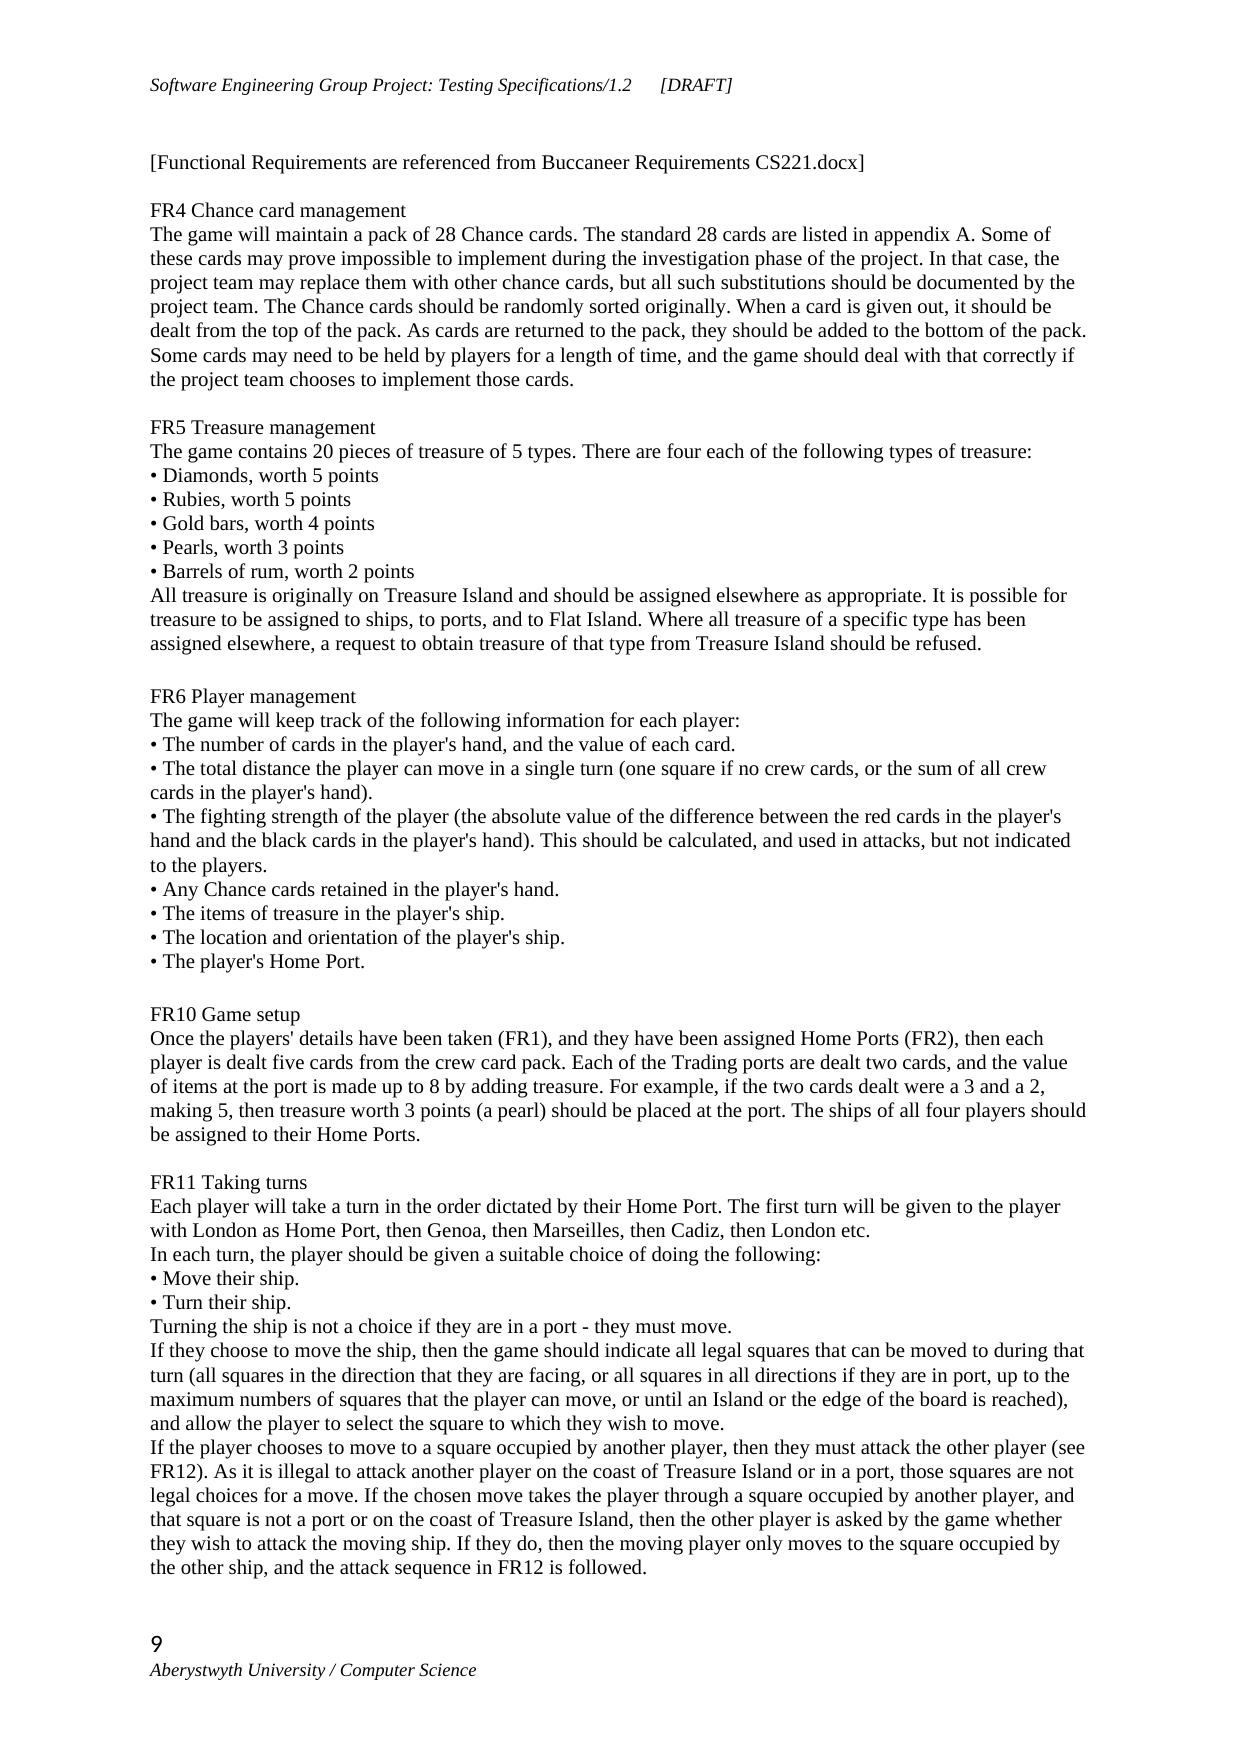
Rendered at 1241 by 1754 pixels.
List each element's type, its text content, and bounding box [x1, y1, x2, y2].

text The game contains 20 pieces of treasure of 5 types. There are four each of the following types of treasure: [150, 439, 1090, 463]
text • Diamonds, worth 5 points [150, 463, 1090, 487]
text FR6 Player management [150, 684, 1090, 708]
text • Pearls, worth 3 points [150, 535, 1090, 559]
text • Rubies, worth 5 points [150, 487, 1090, 511]
text • Turn their ship. [150, 1290, 1090, 1314]
text • The items of treasure in the player's ship. [150, 901, 1090, 925]
text • The location and orientation of the player's ship. [150, 925, 1090, 949]
text • Move their ship. [150, 1266, 1090, 1290]
text FR4 Chance card management [150, 198, 1090, 222]
text FR11 Taking turns [150, 1170, 1090, 1194]
text • Gold bars, worth 4 points [150, 511, 1090, 535]
text All treasure is originally on Treasure Island and should be assigned elsewhere as appropriate. It is possible for treasure to be assigned to ships, to ports, and to Flat Island. Where all treasure of a specific type has been assigned elsewhere, a request to obtain treasure of that type from Treasure Island should be refused. [150, 583, 1090, 655]
text Each player will take a turn in the order dictated by their Home Port. The first turn will be given to the player with London as Home Port, then Genoa, then Marseilles, then Cadiz, then London etc. [150, 1194, 1090, 1242]
text Once the players' details have been taken (FR1), and they have been assigned Home Ports (FR2), then each player is dealt five cards from the crew card pack. Each of the Trading ports are dealt two cards, and the value of items at the port is made up to 8 by adding treasure. For example, if the two cards dealt were a 3 and a 2, making 5, then treasure worth 3 points (a pearl) should be placed at the port. The ships of all four players should be assigned to their Home Ports. [150, 1026, 1090, 1146]
text • The number of cards in the player's hand, and the value of each card. [150, 732, 1090, 756]
text Turning the ship is not a choice if they are in a port - they must move. [150, 1314, 1090, 1338]
text The game will maintain a pack of 28 Chance cards. The standard 28 cards are listed in appendix A. Some of these cards may prove impossible to implement during the investigation phase of the project. In that case, the project team may replace them with other chance cards, but all such substitutions should be documented by the project team. The Chance cards should be randomly sorted originally. When a card is given out, it should be dealt from the top of the pack. As cards are returned to the pack, they should be added to the bottom of the pack. Some cards may need to be held by players for a length of time, and the game should deal with that correctly if the project team chooses to implement those cards. [150, 222, 1090, 391]
text The game will keep track of the following information for each player: [150, 708, 1090, 732]
text • The fighting strength of the player (the absolute value of the difference between the red cards in the player's hand and the black cards in the player's hand). This should be calculated, and used in attacks, but not indicated to the players. [150, 804, 1090, 877]
text If the player chooses to move to a square occupied by another player, then they must attack the other player (see FR12). As it is illegal to attack another player on the coast of Treasure Island or in a port, those squares are not legal choices for a move. If the chosen move takes the player through a square occupied by another player, and that square is not a port or on the coast of Treasure Island, then the other player is asked by the game whether they wish to attack the moving ship. If they do, then the moving player only moves to the square occupied by the other ship, and the attack sequence in FR12 is followed. [150, 1435, 1090, 1579]
text FR10 Game setup [150, 1002, 1090, 1026]
text FR5 Treasure management [150, 415, 1090, 439]
text • The total distance the player can move in a single turn (one square if no crew cards, or the sum of all crew cards in the player's hand). [150, 756, 1090, 804]
text • The player's Home Port. [150, 949, 1090, 973]
text If they choose to move the ship, then the game should indicate all legal squares that can be moved to during that turn (all squares in the direction that they are facing, or all squares in all directions if they are in port, up to the maximum numbers of squares that the player can move, or until an Island or the edge of the board is reached), and allow the player to select the square to which they wish to move. [150, 1338, 1090, 1435]
text [Functional Requirements are referenced from Buccaneer Requirements CS221.docx] [150, 150, 1090, 174]
text • Any Chance cards retained in the player's hand. [150, 877, 1090, 901]
text • Barrels of rum, worth 2 points [150, 559, 1090, 583]
text In each turn, the player should be given a suitable choice of doing the following: [150, 1242, 1090, 1266]
